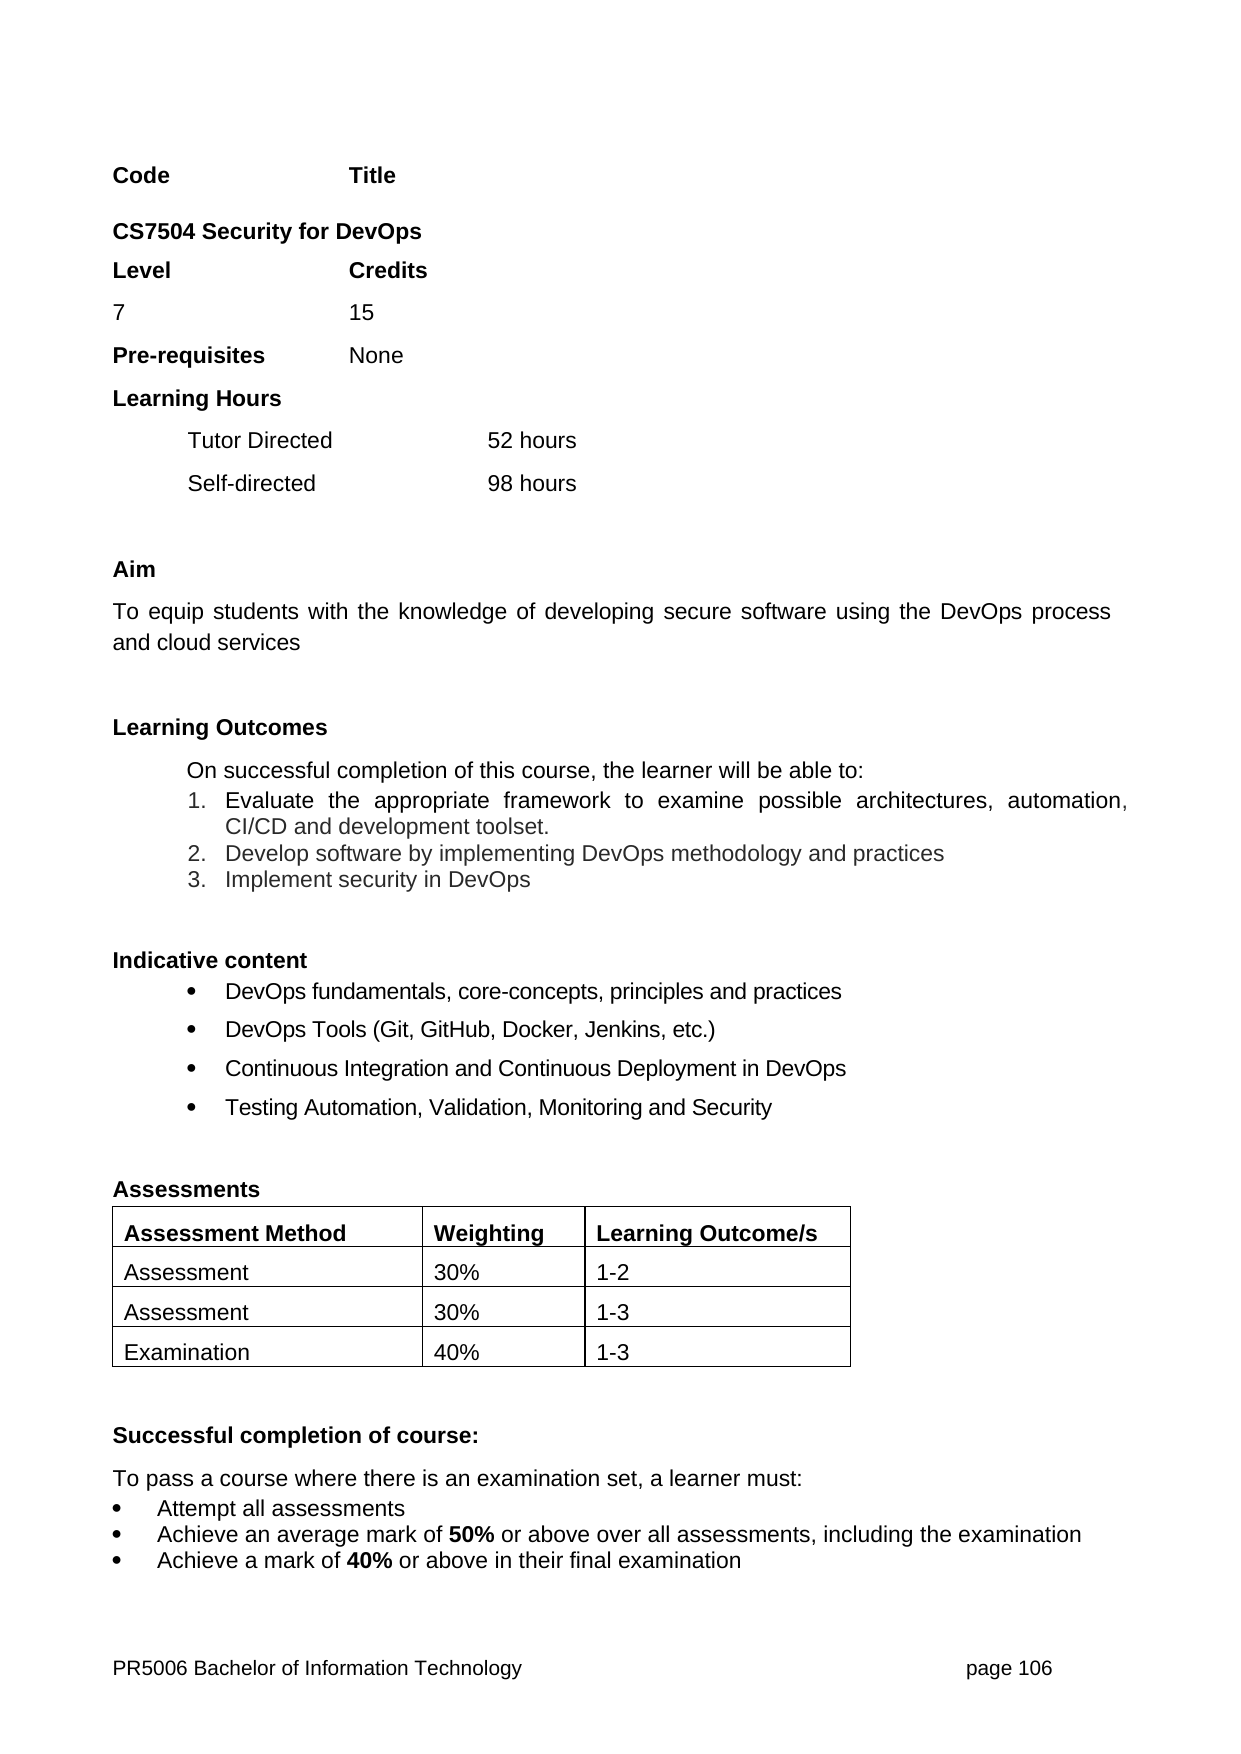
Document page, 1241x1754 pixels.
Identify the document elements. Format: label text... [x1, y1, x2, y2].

list Testing Automation, Validation, Monitoring and Security [187, 1094, 1113, 1121]
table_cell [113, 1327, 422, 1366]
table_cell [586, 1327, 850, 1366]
text Code Title [112, 162, 1113, 189]
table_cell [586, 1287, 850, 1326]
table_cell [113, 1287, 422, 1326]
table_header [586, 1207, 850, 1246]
text Indicative content [112, 947, 1113, 974]
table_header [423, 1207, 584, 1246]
subtitle CS7504 Security for DevOps [112, 218, 1128, 244]
list Implement security in DevOps [187, 866, 1128, 892]
text To equip students with the knowledge of developing secure software using the DevOps process and cloud services [112, 598, 1113, 655]
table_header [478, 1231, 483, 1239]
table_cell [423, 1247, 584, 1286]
list DevOps Tools (Git, GitHub, Docker, Jenkins, etc.) [187, 1016, 1113, 1043]
text To pass a course where there is an examination set, a learner must: [112, 1464, 1128, 1491]
text Self-directed 98 hours [187, 470, 1128, 496]
text Successful completion of course: [112, 1422, 1113, 1448]
text Learning Outcomes [112, 714, 1113, 740]
text Learning Hours [112, 385, 1113, 411]
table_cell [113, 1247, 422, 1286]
list Continuous Integration and Continuous Deployment in DevOps [187, 1055, 1113, 1082]
text Assessments [112, 1176, 1113, 1202]
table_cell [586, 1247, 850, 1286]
list Attempt all assessments [113, 1495, 1128, 1521]
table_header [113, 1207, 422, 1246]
text Aim [112, 556, 1113, 582]
text 7 15 [112, 299, 1113, 326]
text Tutor Directed 52 hours [187, 427, 1128, 454]
list Develop software by implementing DevOps methodology and practices [187, 839, 1128, 866]
text On successful completion of this course, the learner will be able to: [186, 757, 1128, 783]
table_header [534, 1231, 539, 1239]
text Pre-requisites None [112, 342, 1113, 368]
list DevOps fundamentals, core-concepts, principles and practices [187, 978, 1113, 1004]
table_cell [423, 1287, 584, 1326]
list Evaluate the appropriate framework to examine possible architectures, automation, CI/CD and development toolset. [187, 787, 1128, 839]
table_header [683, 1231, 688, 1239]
text Level Credits [112, 257, 1113, 283]
list Achieve an average mark of 50% or above over all assessments, including the examination [113, 1521, 1128, 1547]
list Achieve a mark of 40% or above in their final examination [113, 1547, 1128, 1574]
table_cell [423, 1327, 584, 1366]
